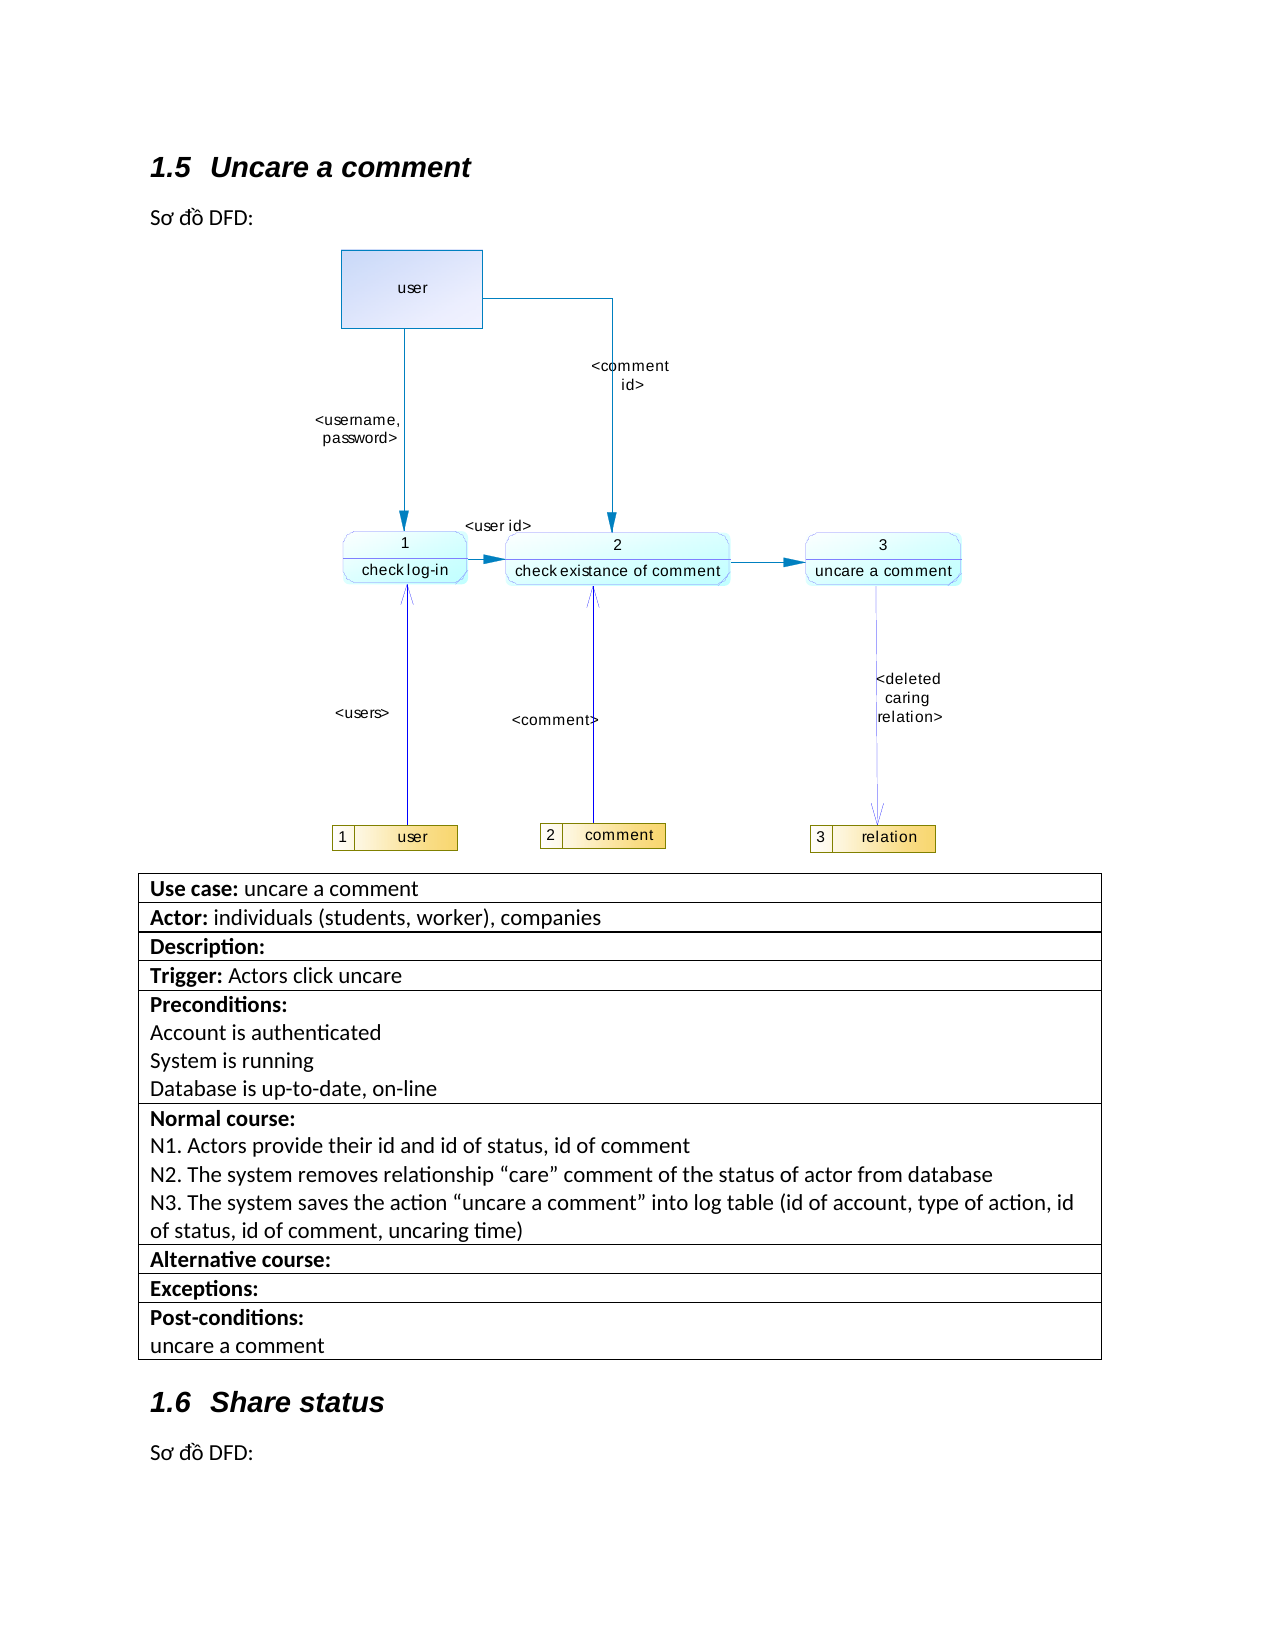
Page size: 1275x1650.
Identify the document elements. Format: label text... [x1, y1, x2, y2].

table_cell Alternative course: [139, 1245, 1101, 1273]
table_cell Actor: individuals (students, worker), companies [139, 903, 1101, 931]
text Sơ đồ DFD: [150, 1438, 1125, 1466]
table_cell Preconditions: Account is authenticated System is running Database is up-to-date, on-line [139, 991, 1101, 1103]
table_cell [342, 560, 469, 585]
table_cell Post-conditions: uncare a comment [139, 1303, 1101, 1359]
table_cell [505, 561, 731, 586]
text Sơ đồ DFD: [150, 203, 1125, 231]
table_cell Exceptions: [139, 1274, 1101, 1302]
table_cell Trigger: Actors click uncare [139, 961, 1101, 989]
subtitle Share status [150, 1385, 1125, 1418]
table_header Use case: uncare a comment [139, 874, 1101, 902]
table_cell Normal course: N1. Actors provide their id and id of status, id of comment N2. The system removes relationship “care” comment of the status of actor from database N3. The system saves the action “uncare a comment” into log table (id of account, type of action, id of status, id of comment, uncaring time) [139, 1104, 1101, 1244]
subtitle Uncare a comment [150, 150, 1125, 183]
table_cell Description: [139, 933, 1101, 960]
